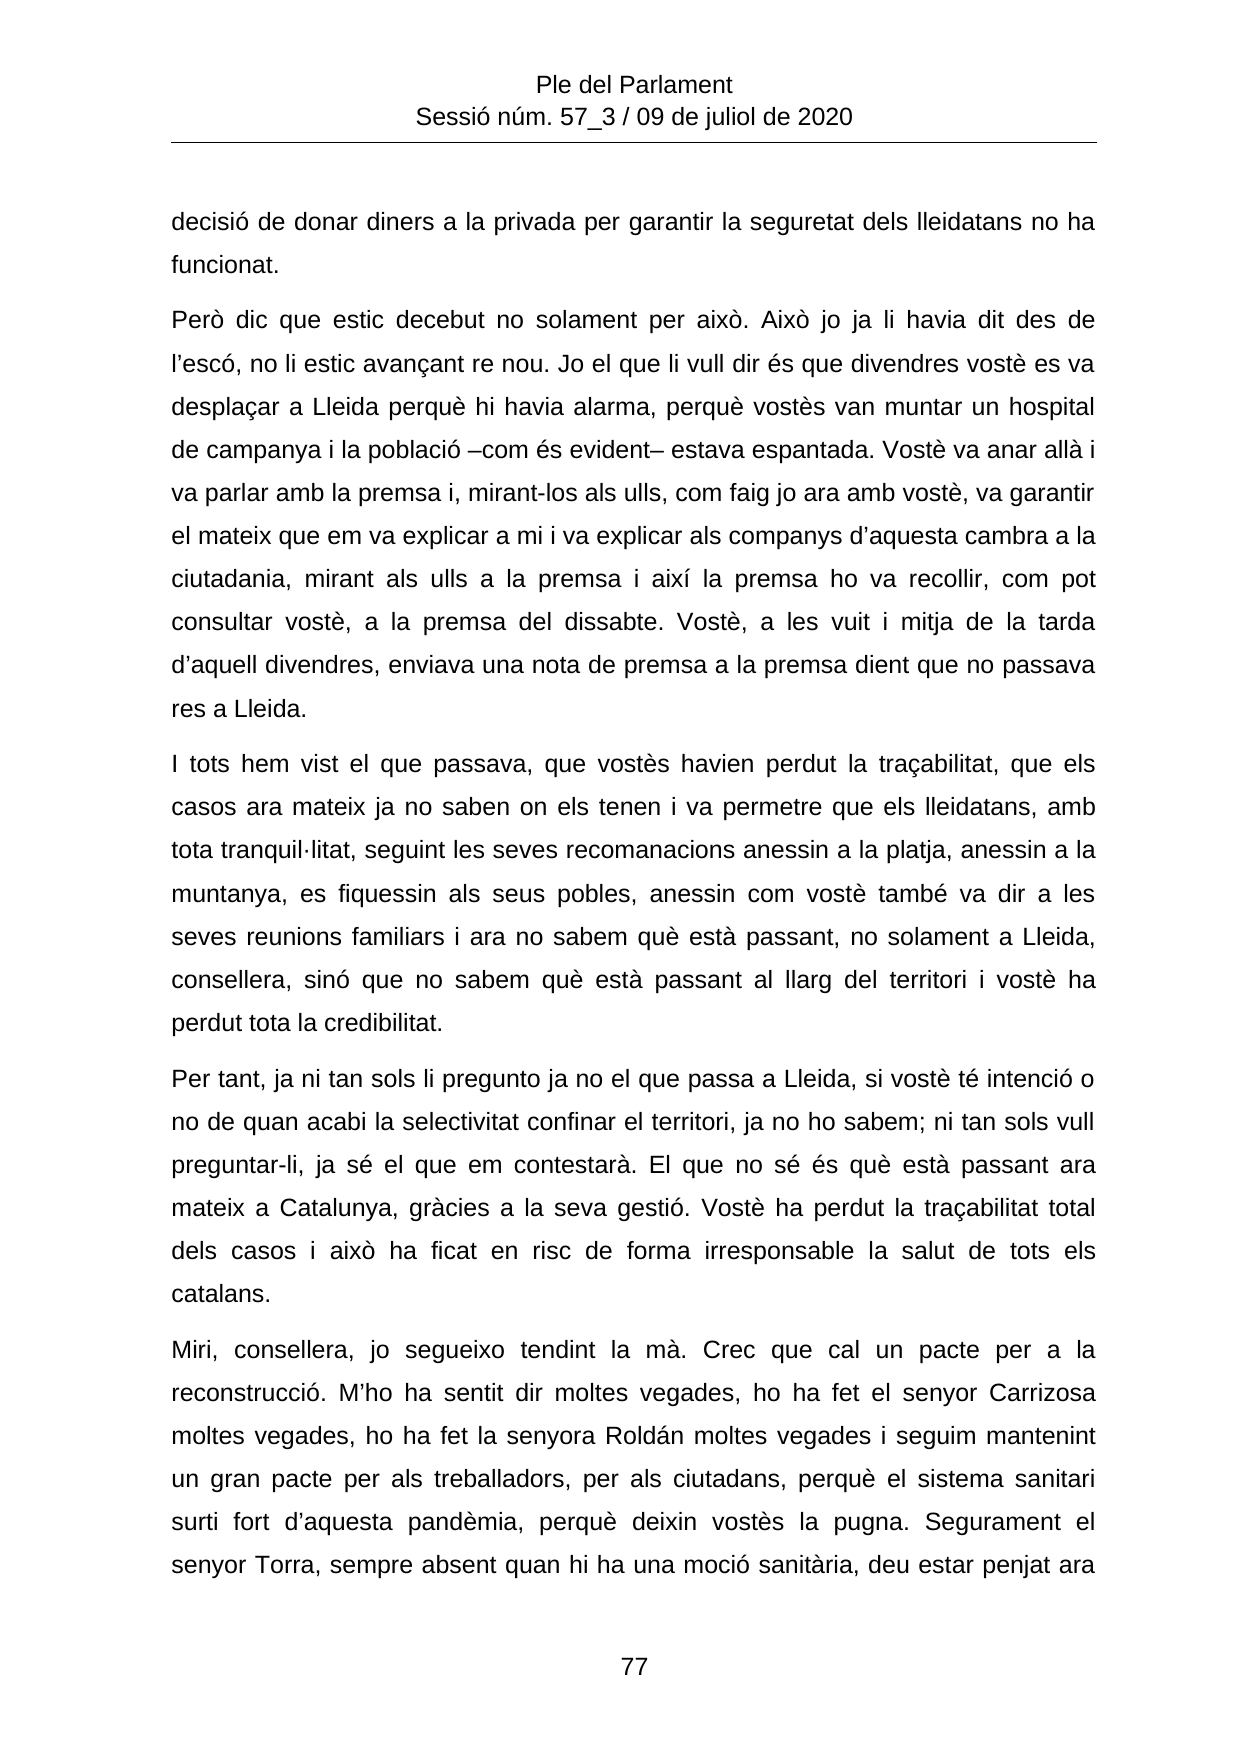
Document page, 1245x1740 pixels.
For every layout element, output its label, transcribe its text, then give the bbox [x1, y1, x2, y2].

text Però dic que estic decebut no solament per això. Això jo ja li havia dit des de l’escó, no li estic avançant re nou. Jo el que li vull dir és que divendres vostè es va desplaçar a Lleida perquè hi havia alarma, perquè vostès van muntar un hospital de campanya i la població –com és evident– estava espantada. Vostè va anar allà i va parlar amb la premsa i, mirant-los als ulls, com faig jo ara amb vostè, va garantir el mateix que em va explicar a mi i va explicar als companys d’aquesta cambra a la ciutadania, mirant als ulls a la premsa i així la premsa ho va recollir, com pot consultar vostè, a la premsa del dissabte. Vostè, a les vuit i mitja de la tarda d’aquell divendres, enviava una nota de premsa a la premsa dient que no passava res a Lleida. [171, 306, 1097, 722]
text I tots hem vist el que passava, que vostès havien perdut la traçabilitat, que els casos ara mateix ja no saben on els tenen i va permetre que els lleidatans, amb tota tranquil·litat, seguint les seves recomanacions anessin a la platja, anessin a la muntanya, es fiquessin als seus pobles, anessin com vostè també va dir a les seves reunions familiars i ara no sabem què està passant, no solament a Lleida, consellera, sinó que no sabem què està passant al llarg del territori i vostè ha perdut tota la credibilitat. [171, 749, 1097, 1037]
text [171, 1335, 1097, 1579]
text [171, 207, 1097, 279]
text Per tant, ja ni tan sols li pregunto ja no el que passa a Lleida, si vostè té intenció o no de quan acabi la selectivitat confinar el territori, ja no ho sabem; ni tan sols vull preguntar-li, ja sé el que em contestarà. El que no sé és què està passant ara mateix a Catalunya, gràcies a la seva gestió. Vostè ha perdut la traçabilitat total dels casos i això ha ficat en risc de forma irresponsable la salut de tots els catalans. [171, 1064, 1097, 1308]
